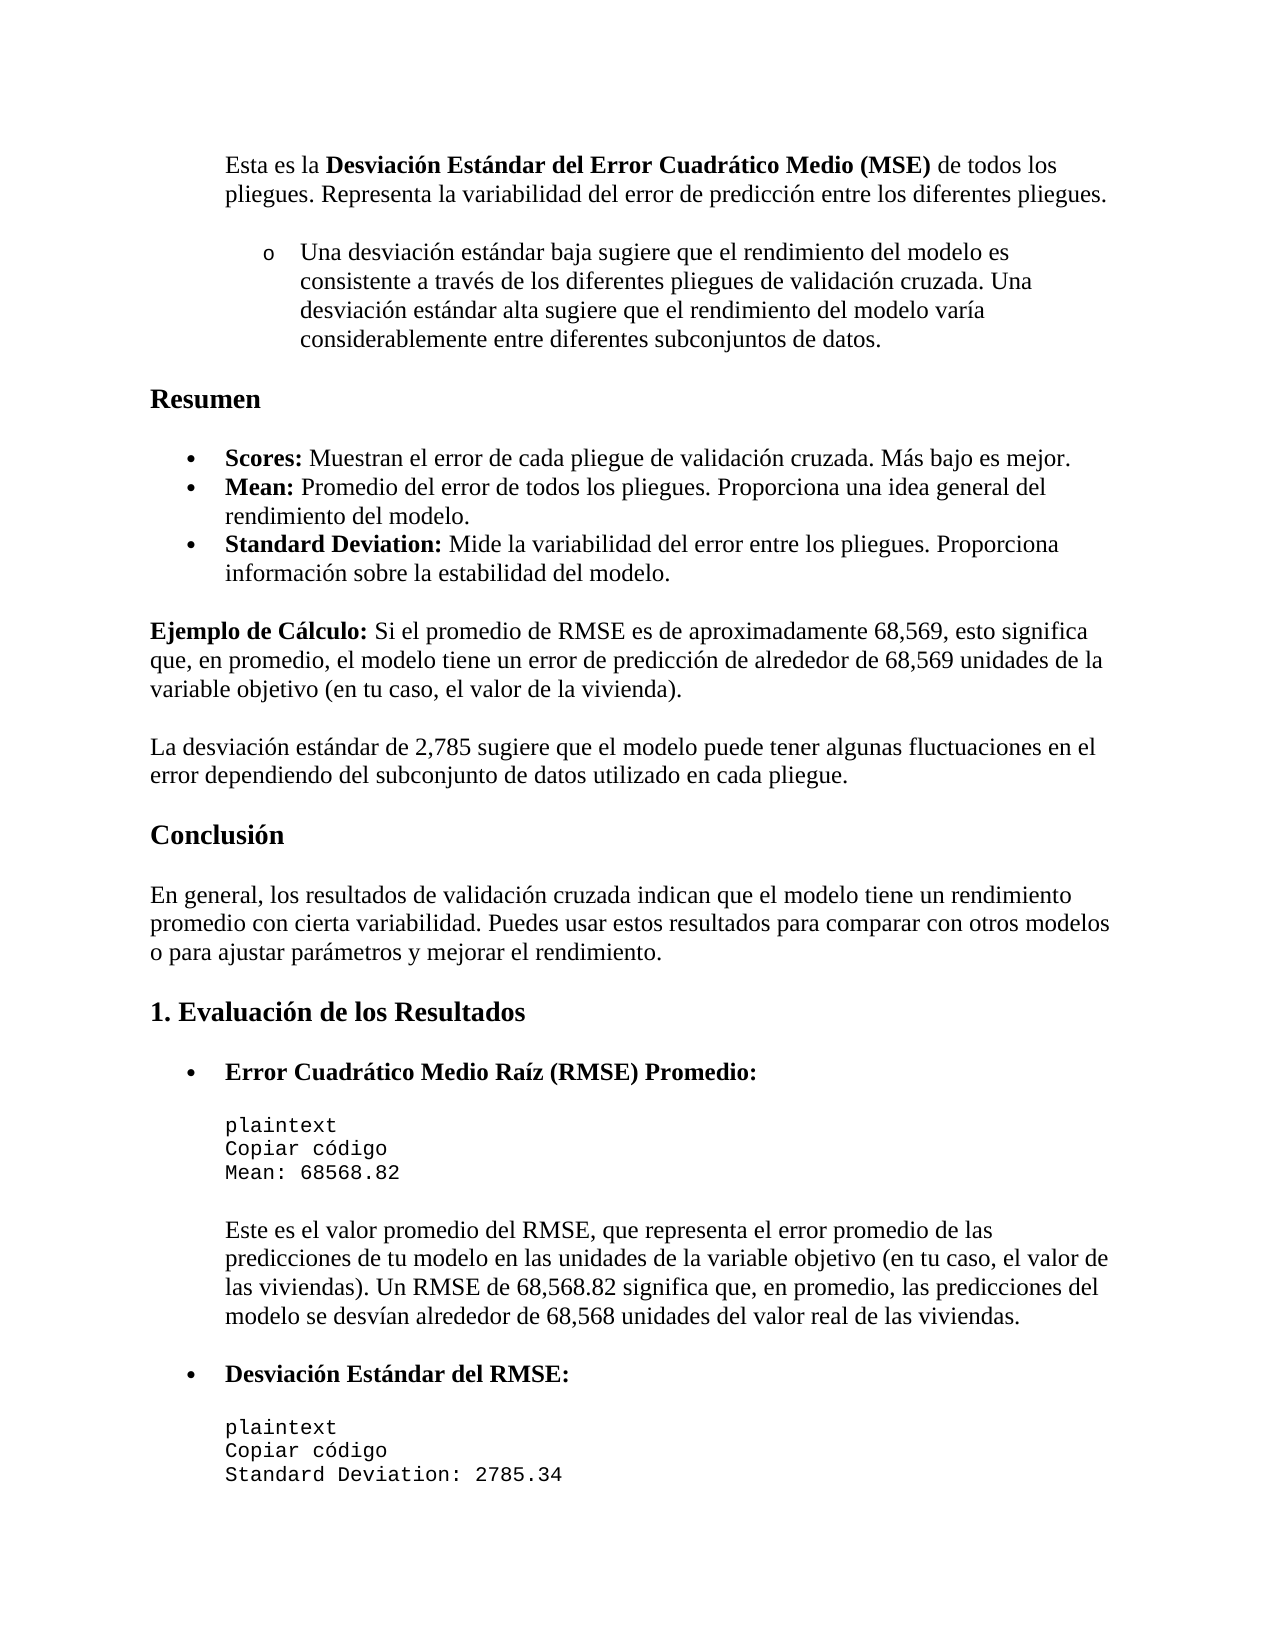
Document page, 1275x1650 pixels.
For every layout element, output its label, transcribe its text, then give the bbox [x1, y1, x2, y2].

text Conclusión [150, 818, 1125, 851]
list Scores: Muestran el error de cada pliegue de validación cruzada. Más bajo es mejor. [187, 443, 1125, 472]
list Standard Deviation: Mide la variabilidad del error entre los pliegues. Proporciona información sobre la estabilidad del modelo. [187, 529, 1125, 587]
text Copiar código [225, 1441, 1125, 1464]
text Esta es la Desviación Estándar del Error Cuadrático Medio (MSE) de todos los pliegues. Representa la variabilidad del error de predicción entre los diferentes pliegues. [225, 150, 1125, 207]
text Standard Deviation: 2785.34 [225, 1464, 1125, 1488]
text Mean: 68568.82 [225, 1162, 1125, 1186]
text La desviación estándar de 2,785 sugiere que el modelo puede tener algunas fluctuaciones en el error dependiendo del subconjunto de datos utilizado en cada pliegue. [150, 732, 1125, 789]
text 1. Evaluación de los Resultados [150, 995, 1125, 1028]
text plaintext [225, 1417, 1125, 1441]
list Mean: Promedio del error de todos los pliegues. Proporciona una idea general del rendimiento del modelo. [187, 472, 1125, 529]
text Resumen [150, 382, 1125, 414]
text plaintext [225, 1115, 1125, 1138]
text En general, los resultados de validación cruzada indican que el modelo tiene un rendimiento promedio con cierta variabilidad. Puedes usar estos resultados para comparar con otros modelos o para ajustar parámetros y mejorar el rendimiento. [150, 880, 1125, 966]
text Este es el valor promedio del RMSE, que representa el error promedio de las predicciones de tu modelo en las unidades de la variable objetivo (en tu caso, el valor de las viviendas). Un RMSE de 68,568.82 significa que, en promedio, las predicciones del modelo se desvían alrededor de 68,568 unidades del valor real de las viviendas. [225, 1215, 1125, 1330]
text Ejemplo de Cálculo: Si el promedio de RMSE es de aproximadamente 68,569, esto significa que, en promedio, el modelo tiene un error de predicción de alrededor de 68,569 unidades de la variable objetivo (en tu caso, el valor de la vivienda). [150, 616, 1125, 702]
text Copiar código [225, 1138, 1125, 1162]
list Una desviación estándar baja sugiere que el rendimiento del modelo es consistente a través de los diferentes pliegues de validación cruzada. Una desviación estándar alta sugiere que el rendimiento del modelo varía considerablemente entre diferentes subconjuntos de datos. [262, 237, 1125, 352]
list Error Cuadrático Medio Raíz (RMSE) Promedio: [187, 1057, 1125, 1086]
list Desviación Estándar del RMSE: [187, 1359, 1125, 1388]
